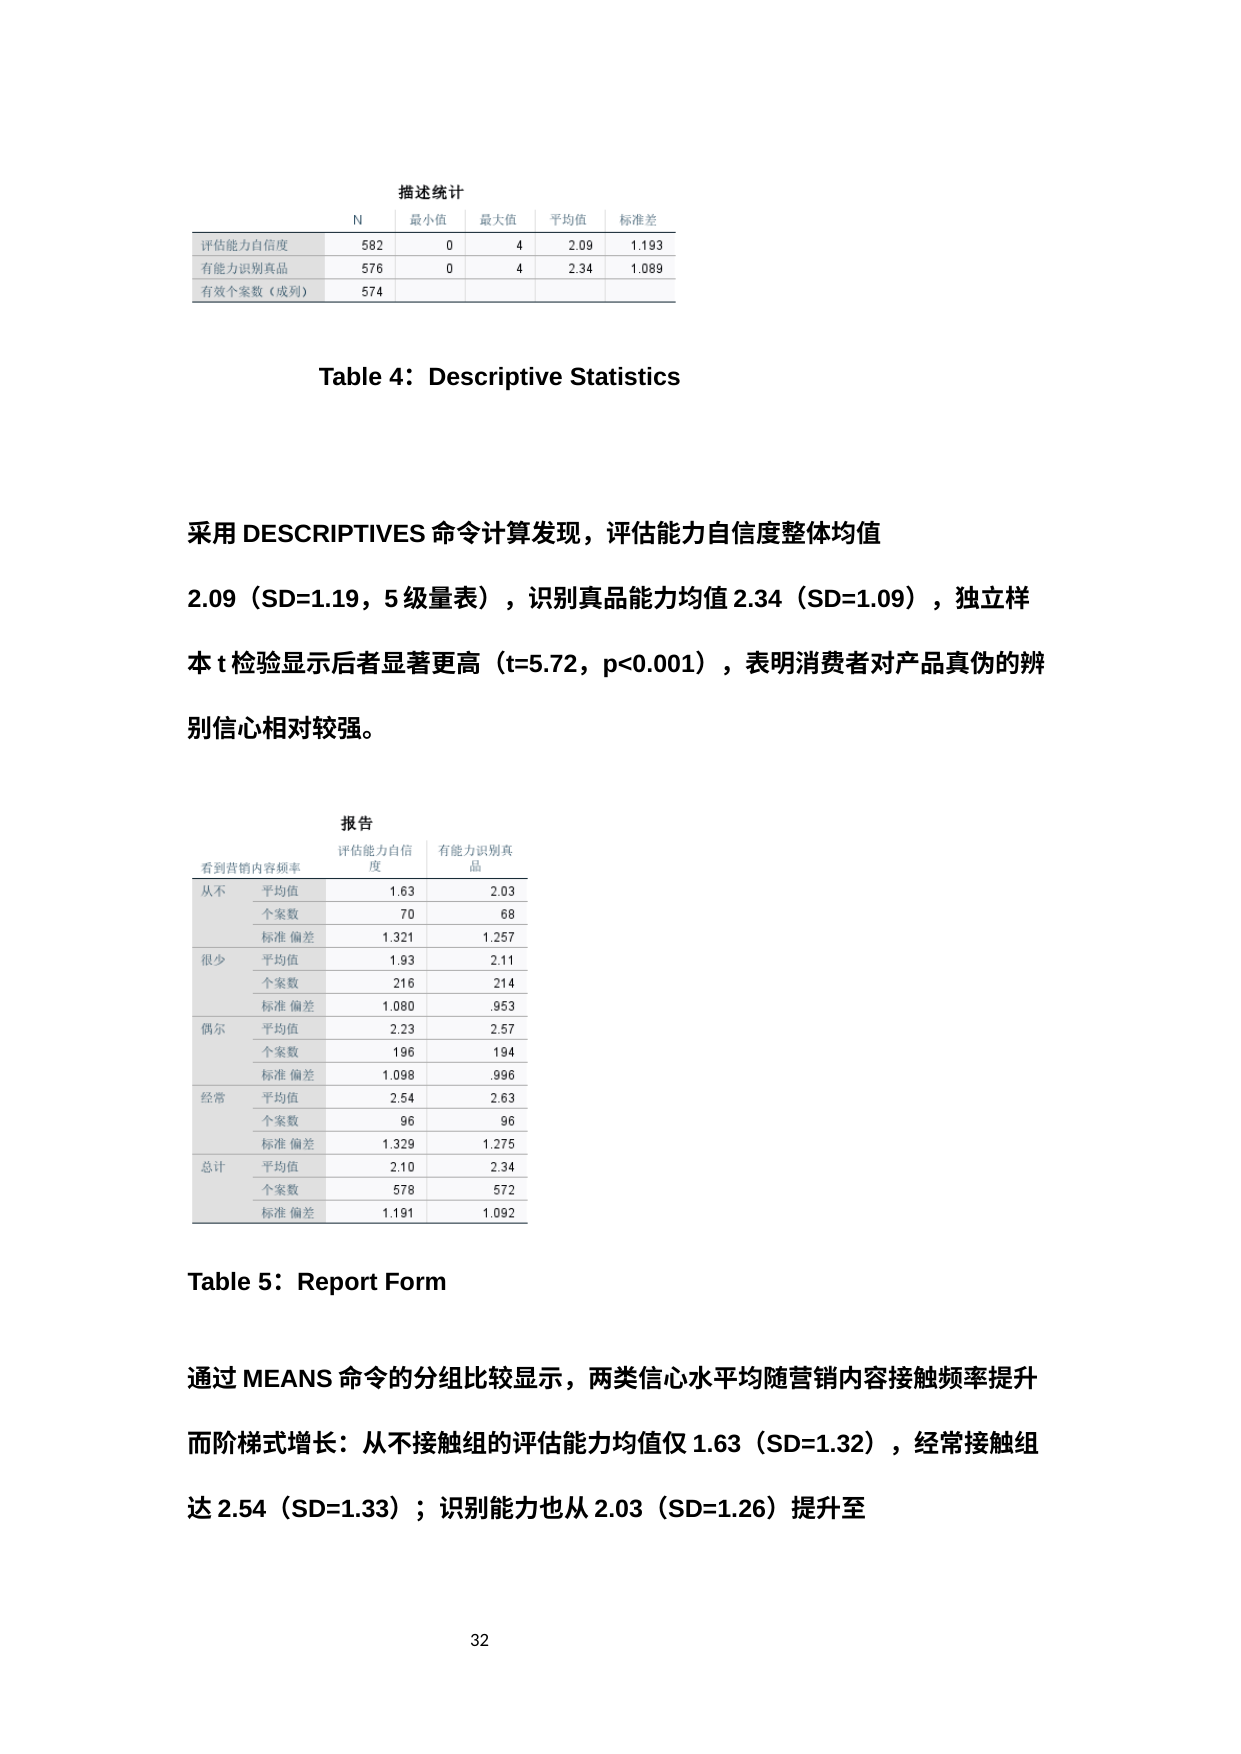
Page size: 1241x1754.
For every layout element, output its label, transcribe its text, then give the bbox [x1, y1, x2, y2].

text Table 4：Descriptive Statistics [319, 360, 1053, 392]
picture [187, 808, 535, 1231]
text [187, 1344, 1053, 1539]
picture [187, 177, 683, 310]
text Table 5：Report Form [187, 1247, 1053, 1312]
text 采用DESCRIPTIVES命令计算发现，评估能力自信度整体均值2.09（SD=1.19，5级量表），识别真品能力均值2.34（SD=1.09），独立样本t检验显示后者显著更高（t=5.72，p<0.001），表明消费者对产品真伪的辨别信心相对较强。 [187, 499, 1053, 759]
